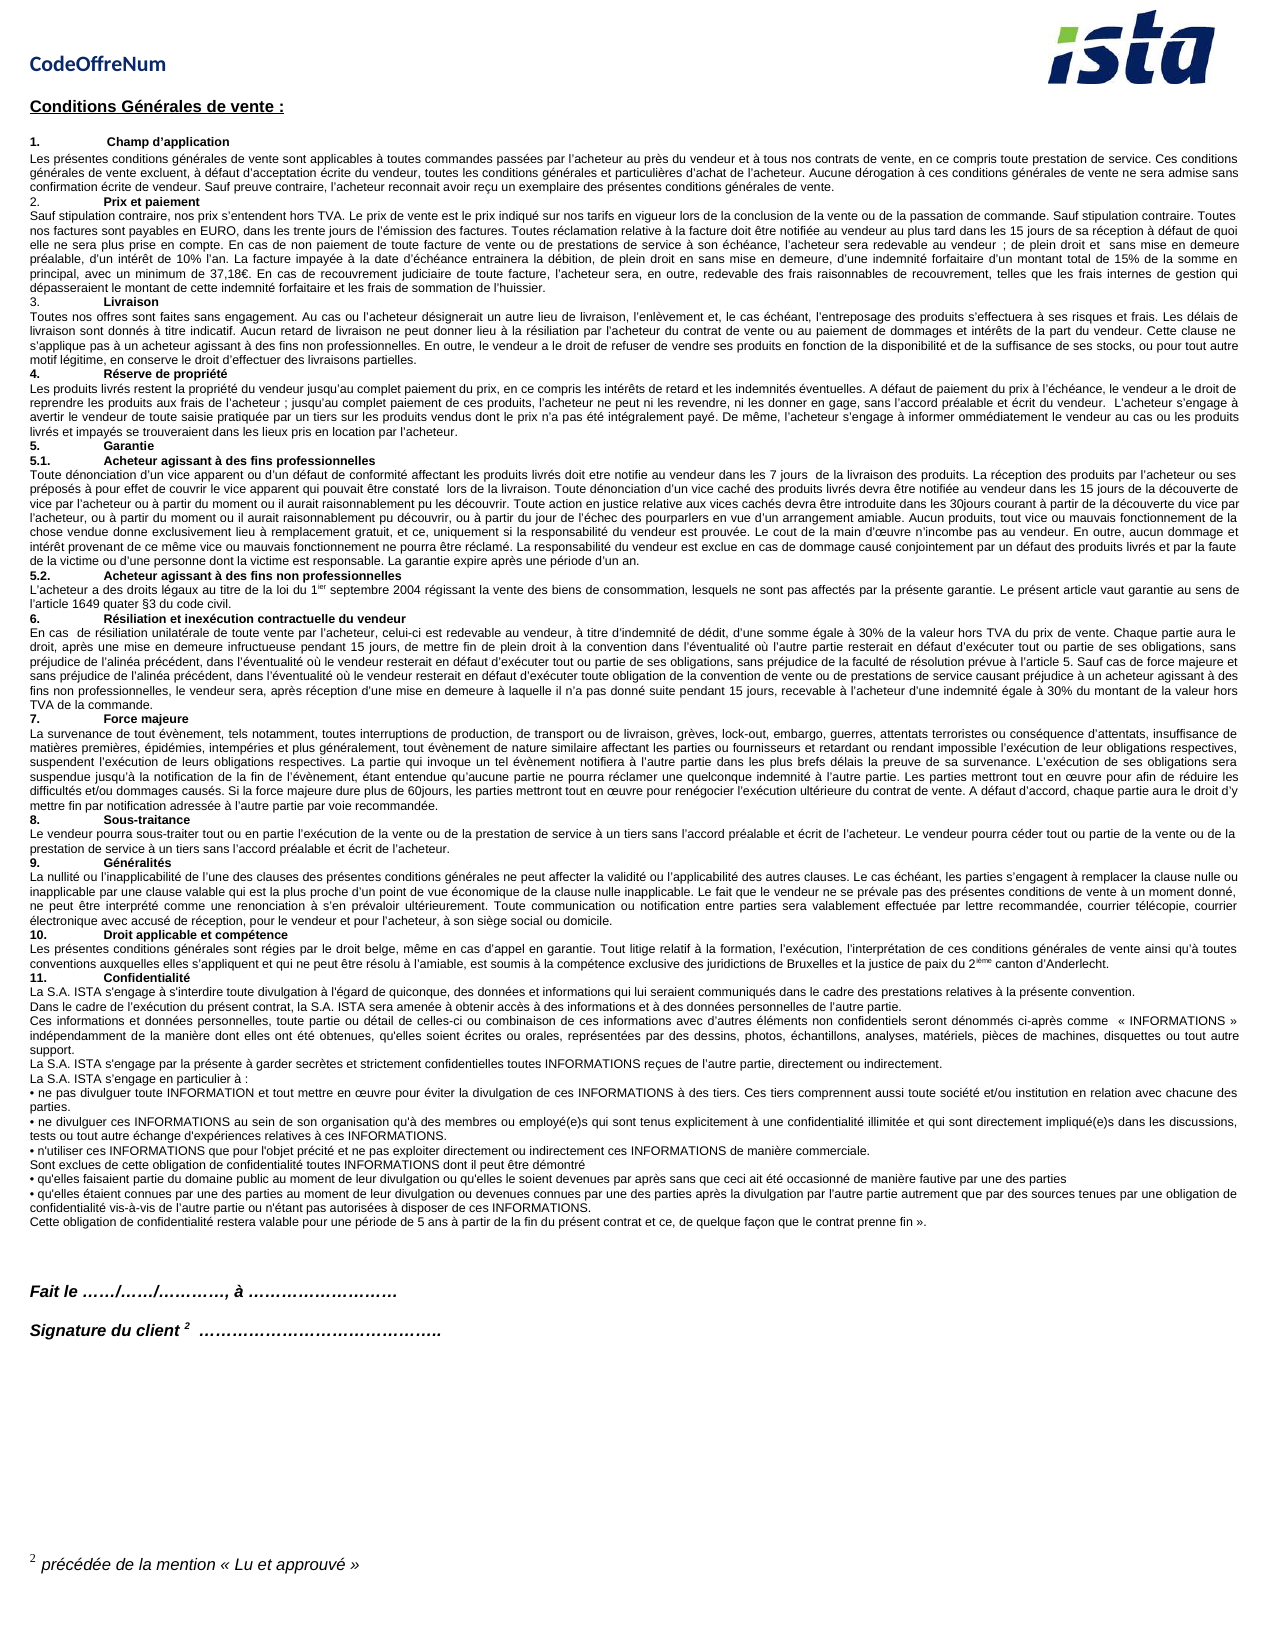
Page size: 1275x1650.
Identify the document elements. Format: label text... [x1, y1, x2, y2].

text La S.A. ISTA s’engage en particulier à : [29, 1071, 1240, 1086]
list Acheteur agissant à des fins professionnelles [29, 453, 1240, 467]
list Champ d’application [29, 135, 1240, 149]
text Les produits livrés restent la propriété du vendeur jusqu’au complet paiement du prix, en ce compris les intérêts de retard et les indemnités éventuelles. A défaut de paiement du prix à l’échéance, le vendeur a le droit de reprendre les produits aux frais de l’acheteur ; jusqu’au complet paiement de ces produits, l’acheteur ne peut ni les revendre, ni les donner en gage, sans l’accord préalable et écrit du vendeur. L’acheteur s’engage à avertir le vendeur de toute saisie pratiquée par un tiers sur les produits vendus dont le prix n’a pas été intégralement payé. De même, l’acheteur s’engage à informer ommédiatement le vendeur au cas ou les produits livrés et impayés se trouveraient dans les lieux pris en location par l’acheteur. [29, 381, 1240, 439]
list Droit applicable et compétence [29, 927, 1240, 942]
list Réserve de propriété [29, 367, 1240, 381]
list Sauf stipulation contraire, nos prix s’entendent hors TVA. Le prix de vente est le prix indiqué sur nos tarifs en vigueur lors de la conclusion de la vente ou de la passation de commande. Sauf stipulation contraire. Toutes nos factures sont payables en EURO, dans les trente jours de l’émission des factures. Toutes réclamation relative à la facture doit être notifiée au vendeur au plus tard dans les 15 jours de sa réception à défaut de quoi elle ne sera plus prise en compte. En cas de non paiement de toute facture de vente ou de prestations de service à son échéance, l’acheteur sera redevable au vendeur ; de plein droit et sans mise en demeure préalable, d’un intérêt de 10% l’an. La facture impayée à la date d’échéance entrainera la débition, de plein droit en sans mise en demeure, d’une indemnité forfaitaire d’un montant total de 15% de la somme en principal, avec un minimum de 37,18€. En cas de recouvrement judiciaire de toute facture, l’acheteur sera, en outre, redevable des frais raisonnables de recouvrement, telles que les frais internes de gestion qui dépasseraient le montant de cette indemnité forfaitaire et les frais de sommation de l’huissier. [29, 209, 1240, 295]
text La survenance de tout évènement, tels notamment, toutes interruptions de production, de transport ou de livraison, grèves, lock-out, embargo, guerres, attentats terroristes ou conséquence d’attentats, insuffisance de matières premières, épidémies, intempéries et plus généralement, tout évènement de nature similaire affectant les parties ou fournisseurs et retardant ou rendant impossible l’exécution de leur obligations respectives, suspendent l’exécution de leurs obligations respectives. La partie qui invoque un tel évènement notifiera à l’autre partie dans les plus brefs délais la preuve de sa survenance. L’exécution de ses obligations sera suspendue jusqu’à la notification de la fin de l’évènement, étant entendue qu’aucune partie ne pourra réclamer une quelconque indemnité à l’autre partie. Les parties mettront tout en œuvre pour afin de réduire les difficultés et/ou dommages causés. Si la force majeure dure plus de 60jours, les parties mettront tout en œuvre pour renégocier l’exécution ultérieure du contrat de vente. A défaut d’accord, chaque partie aura le droit d’y mettre fin par notification adressée à l’autre partie par voie recommandée. [29, 726, 1240, 812]
picture [1048, 77, 1215, 84]
picture [1048, 10, 1215, 51]
list Prix et paiement [29, 194, 1240, 209]
text Signature du client …………………………………….. [29, 1320, 1240, 1339]
text Le vendeur pourra sous-traiter tout ou en partie l’exécution de la vente ou de la prestation de service à un tiers sans l’accord préalable et écrit de l’acheteur. Le vendeur pourra céder tout ou partie de la vente ou de la prestation de service à un tiers sans l’accord préalable et écrit de l’acheteur. [29, 827, 1240, 856]
text Sont exclues de cette obligation de confidentialité toutes INFORMATIONS dont il peut être démontré [29, 1157, 1240, 1172]
text Dans le cadre de l’exécution du présent contrat, la S.A. ISTA sera amenée à obtenir accès à des informations et à des données personnelles de l’autre partie. [29, 999, 1240, 1014]
text La S.A. ISTA s'engage à s'interdire toute divulgation à l'égard de quiconque, des données et informations qui lui seraient communiqués dans le cadre des prestations relatives à la présente convention. [29, 985, 1240, 999]
text Ces informations et données personnelles, toute partie ou détail de celles-ci ou combinaison de ces informations avec d’autres éléments non confidentiels seront dénommés ci-après comme « INFORMATIONS » indépendamment de la manière dont elles ont été obtenues, qu'elles soient écrites ou orales, représentées par des dessins, photos, échantillons, analyses, matériels, pièces de machines, disquettes ou tout autre support. [29, 1014, 1240, 1057]
text La S.A. ISTA s'engage par la présente à garder secrètes et strictement confidentielles toutes INFORMATIONS reçues de l’autre partie, directement ou indirectement. [29, 1057, 1240, 1071]
text • n'utiliser ces INFORMATIONS que pour l'objet précité et ne pas exploiter directement ou indirectement ces INFORMATIONS de manière commerciale. [29, 1143, 1240, 1157]
list Livraison [29, 295, 1240, 309]
text En cas de résiliation unilatérale de toute vente par l’acheteur, celui-ci est redevable au vendeur, à titre d’indemnité de dédit, d’une somme égale à 30% de la valeur hors TVA du prix de vente. Chaque partie aura le droit, après une mise en demeure infructueuse pendant 15 jours, de mettre fin de plein droit à la convention dans l’éventualité où l’autre partie resterait en défaut d’exécuter tout ou partie de ses obligations, sans préjudice de l’alinéa précédent, dans l’éventualité où le vendeur resterait en défaut d’exécuter tout ou partie de ses obligations, sans préjudice de la faculté de résolution prévue à l’article 5. Sauf cas de force majeure et sans préjudice de l’alinéa précédent, dans l’éventualité où le vendeur resterait en défaut d’exécuter toute obligation de la convention de vente ou de prestations de service causant préjudice à un acheteur agissant à des fins non professionnelles, le vendeur sera, après réception d’une mise en demeure à laquelle il n’a pas donné suite pendant 15 jours, recevable à l’acheteur d’une indemnité égale à 30% du montant de la valeur hors TVA de la commande. [29, 626, 1240, 712]
text CodeOffreNum [29, 51, 1240, 77]
list Résiliation et inexécution contractuelle du vendeur [29, 611, 1240, 626]
text Les présentes conditions générales de vente sont applicables à toutes commandes passées par l’acheteur au près du vendeur et à tous nos contrats de vente, en ce compris toute prestation de service. Ces conditions générales de vente excluent, à défaut d’acceptation écrite du vendeur, toutes les conditions générales et particulières d’achat de l’acheteur. Aucune dérogation à ces conditions générales de vente ne sera admise sans confirmation écrite de vendeur. Sauf preuve contraire, l’acheteur reconnait avoir reçu un exemplaire des présentes conditions générales de vente. [29, 151, 1240, 194]
text Fait le ……/……/…………, à ……………………… [29, 1282, 1240, 1301]
text Toute dénonciation d’un vice apparent ou d’un défaut de conformité affectant les produits livrés doit etre notifie au vendeur dans les 7 jours de la livraison des produits. La réception des produits par l’acheteur ou ses préposés à pour effet de couvrir le vice apparent qui pouvait être constaté lors de la livraison. Toute dénonciation d’un vice caché des produits livrés devra être notifiée au vendeur dans les 15 jours de la découverte de vice par l’acheteur ou à partir du moment ou il aurait raisonnablement pu les découvrir. Toute action en justice relative aux vices cachés devra être introduite dans les 30jours courant à partir de la découverte du vice par l’acheteur, ou à partir du moment ou il aurait raisonnablement pu découvrir, ou à partir du jour de l’échec des pourparlers en vue d’un arrangement amiable. Aucun produits, tout vice ou mauvais fonctionnement de la chose vendue donne exclusivement lieu à remplacement gratuit, et ce, uniquement si la responsabilité du vendeur est prouvée. Le cout de la main d’œuvre n’incombe pas au vendeur. En outre, aucun dommage et intérêt provenant de ce même vice ou mauvais fonctionnement ne pourra être réclamé. La responsabilité du vendeur est exclue en cas de dommage causé conjointement par un défaut des produits livrés et par la faute de la victime ou d’une personne dont la victime est responsable. La garantie expire après une période d’un an. [29, 467, 1240, 568]
text Cette obligation de confidentialité restera valable pour une période de 5 ans à partir de la fin du présent contrat et ce, de quelque façon que le contrat prenne fin ». [29, 1215, 1240, 1229]
list Garantie [29, 439, 1240, 453]
text Les présentes conditions générales sont régies par le droit belge, même en cas d’appel en garantie. Tout litige relatif à la formation, l’exécution, l’interprétation de ces conditions générales de vente ainsi qu’à toutes conventions auxquelles elles s’appliquent et qui ne peut être résolu à l’amiable, est soumis à la compétence exclusive des juridictions de Bruxelles et la justice de paix du 2ième canton d’Anderlecht. [29, 942, 1240, 971]
list Sous-traitance [29, 812, 1240, 827]
list Toutes nos offres sont faites sans engagement. Au cas ou l’acheteur désignerait un autre lieu de livraison, l’enlèvement et, le cas échéant, l’entreposage des produits s’effectuera à ses risques et frais. Les délais de livraison sont donnés à titre indicatif. Aucun retard de livraison ne peut donner lieu à la résiliation par l’acheteur du contrat de vente ou au paiement de dommages et intérêts de la part du vendeur. Cette clause ne s’applique pas à un acheteur agissant à des fins non professionnelles. En outre, le vendeur a le droit de refuser de vendre ses produits en fonction de la disponibilité et de la suffisance de ses stocks, ou pour tout autre motif légitime, en conserve le droit d’effectuer des livraisons partielles. [29, 309, 1240, 367]
text • ne divulguer ces INFORMATIONS au sein de son organisation qu'à des membres ou employé(e)s qui sont tenus explicitement à une confidentialité illimitée et qui sont directement impliqué(e)s dans les discussions, tests ou tout autre échange d'expériences relatives à ces INFORMATIONS. [29, 1114, 1240, 1143]
list Généralités [29, 856, 1240, 870]
text • qu'elles étaient connues par une des parties au moment de leur divulgation ou devenues connues par une des parties après la divulgation par l’autre partie autrement que par des sources tenues par une obligation de confidentialité vis-à-vis de l’autre partie ou n'étant pas autorisées à disposer de ces INFORMATIONS. [29, 1186, 1240, 1215]
list Force majeure [29, 712, 1240, 726]
text • ne pas divulguer toute INFORMATION et tout mettre en œuvre pour éviter la divulgation de ces INFORMATIONS à des tiers. Ces tiers comprennent aussi toute société et/ou institution en relation avec chacune des parties. [29, 1086, 1240, 1114]
text • qu'elles faisaient partie du domaine public au moment de leur divulgation ou qu'elles le soient devenues par après sans que ceci ait été occasionné de manière fautive par une des parties [29, 1172, 1240, 1186]
list Acheteur agissant à des fins non professionnelles [29, 568, 1240, 582]
text 11. Confidentialité [29, 971, 1240, 985]
text L’acheteur a des droits légaux au titre de la loi du 1ier septembre 2004 régissant la vente des biens de consommation, lesquels ne sont pas affectés par la présente garantie. Le présent article vaut garantie au sens de l’article 1649 quater §3 du code civil. [29, 582, 1240, 611]
text La nullité ou l’inapplicabilité de l’une des clauses des présentes conditions générales ne peut affecter la validité ou l’applicabilité des autres clauses. Le cas échéant, les parties s’engagent à remplacer la clause nulle ou inapplicable par une clause valable qui est la plus proche d’un point de vue économique de la clause nulle inapplicable. Le fait que le vendeur ne se prévale pas des présentes conditions de vente à un moment donné, ne peut être interprété comme une renonciation à s’en prévaloir ultérieurement. Toute communication ou notification entre parties sera valablement effectuée par lettre recommandée, courrier télécopie, courrier électronique avec accusé de réception, pour le vendeur et pour l’acheteur, à son siège social ou domicile. [29, 870, 1240, 927]
text Conditions Générales de vente : [29, 96, 1240, 116]
